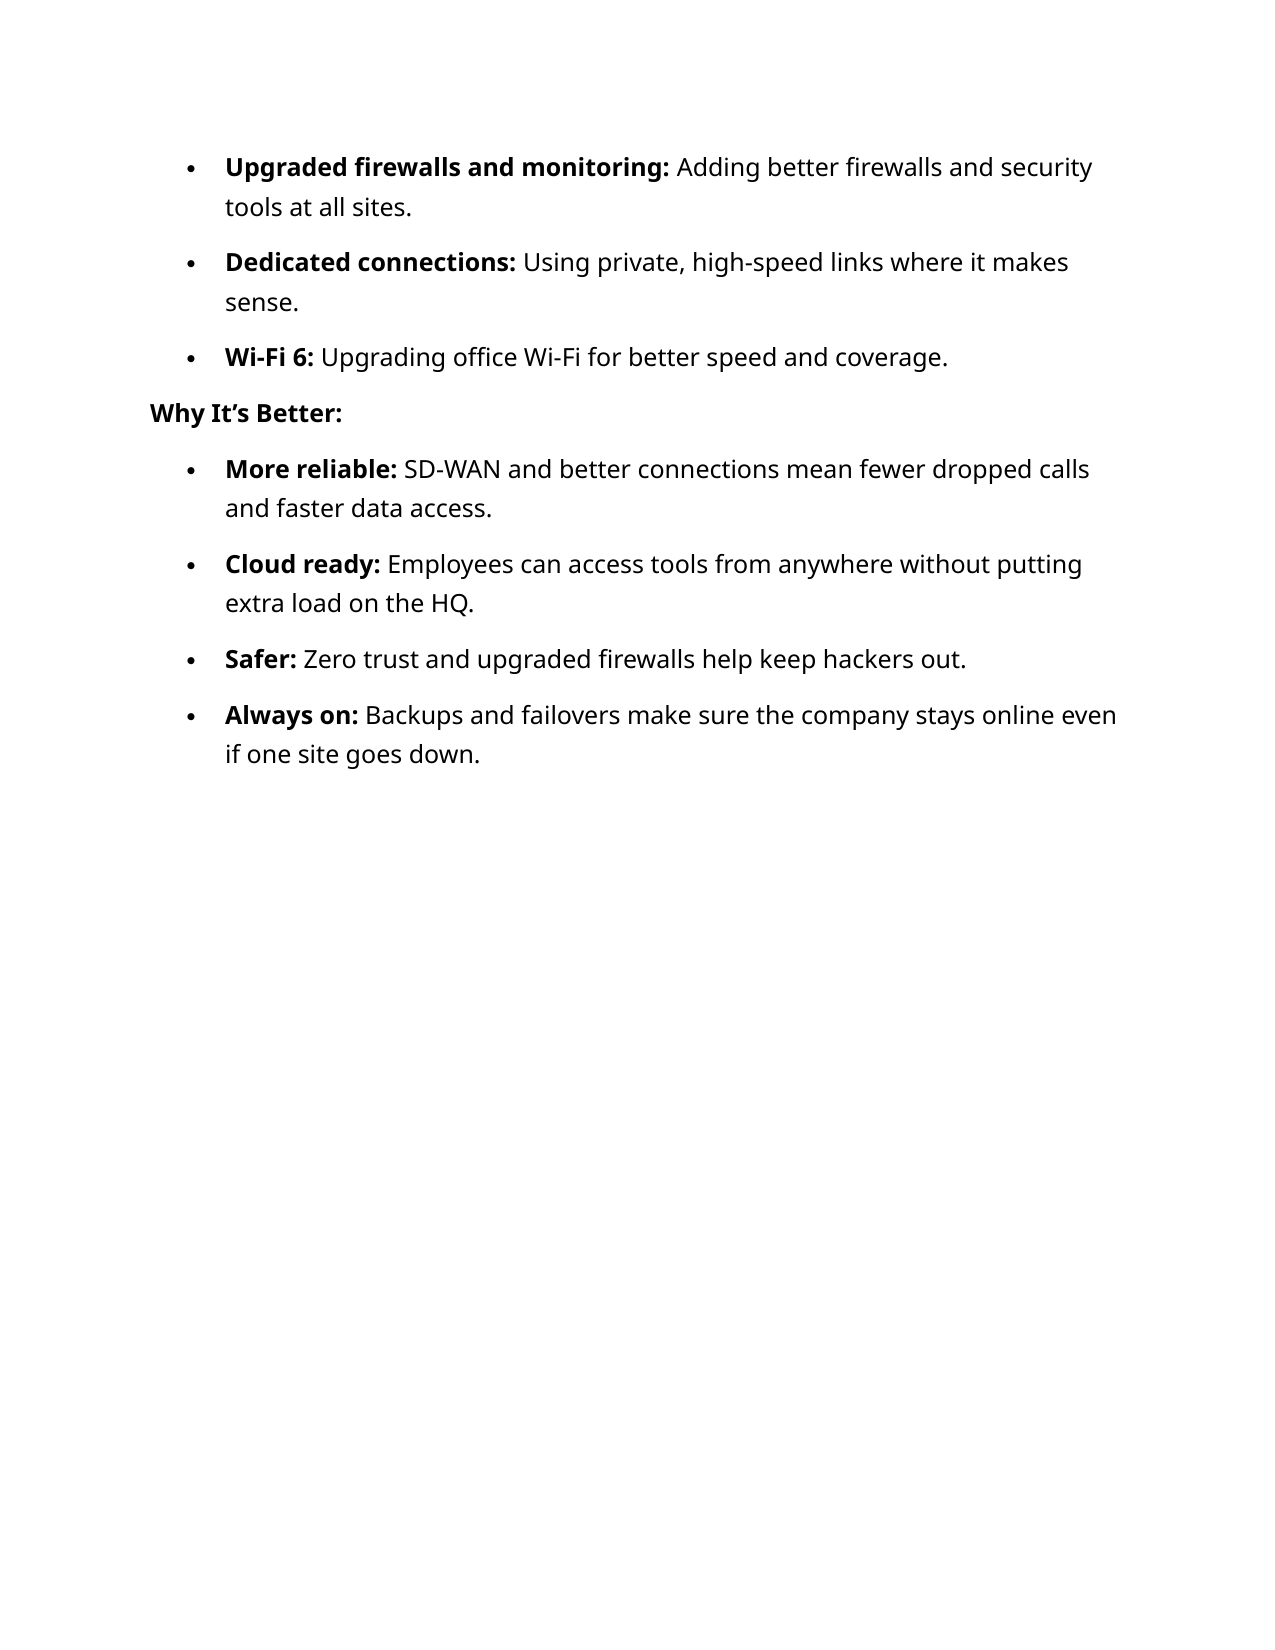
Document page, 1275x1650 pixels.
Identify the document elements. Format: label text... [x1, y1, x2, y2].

list Safer: Zero trust and upgraded firewalls help keep hackers out. [187, 642, 1125, 676]
text Why It’s Better: [150, 396, 1125, 430]
list Upgraded firewalls and monitoring: Adding better firewalls and security tools at all sites. [187, 150, 1125, 223]
list More reliable: SD-WAN and better connections mean fewer dropped calls and faster data access. [187, 452, 1125, 525]
list Cloud ready: Employees can access tools from anywhere without putting extra load on the HQ. [187, 547, 1125, 620]
list Dedicated connections: Using private, high-speed links where it makes sense. [187, 245, 1125, 318]
list Wi-Fi 6: Upgrading office Wi-Fi for better speed and coverage. [187, 340, 1125, 374]
list Always on: Backups and failovers make sure the company stays online even if one site goes down. [187, 697, 1125, 771]
